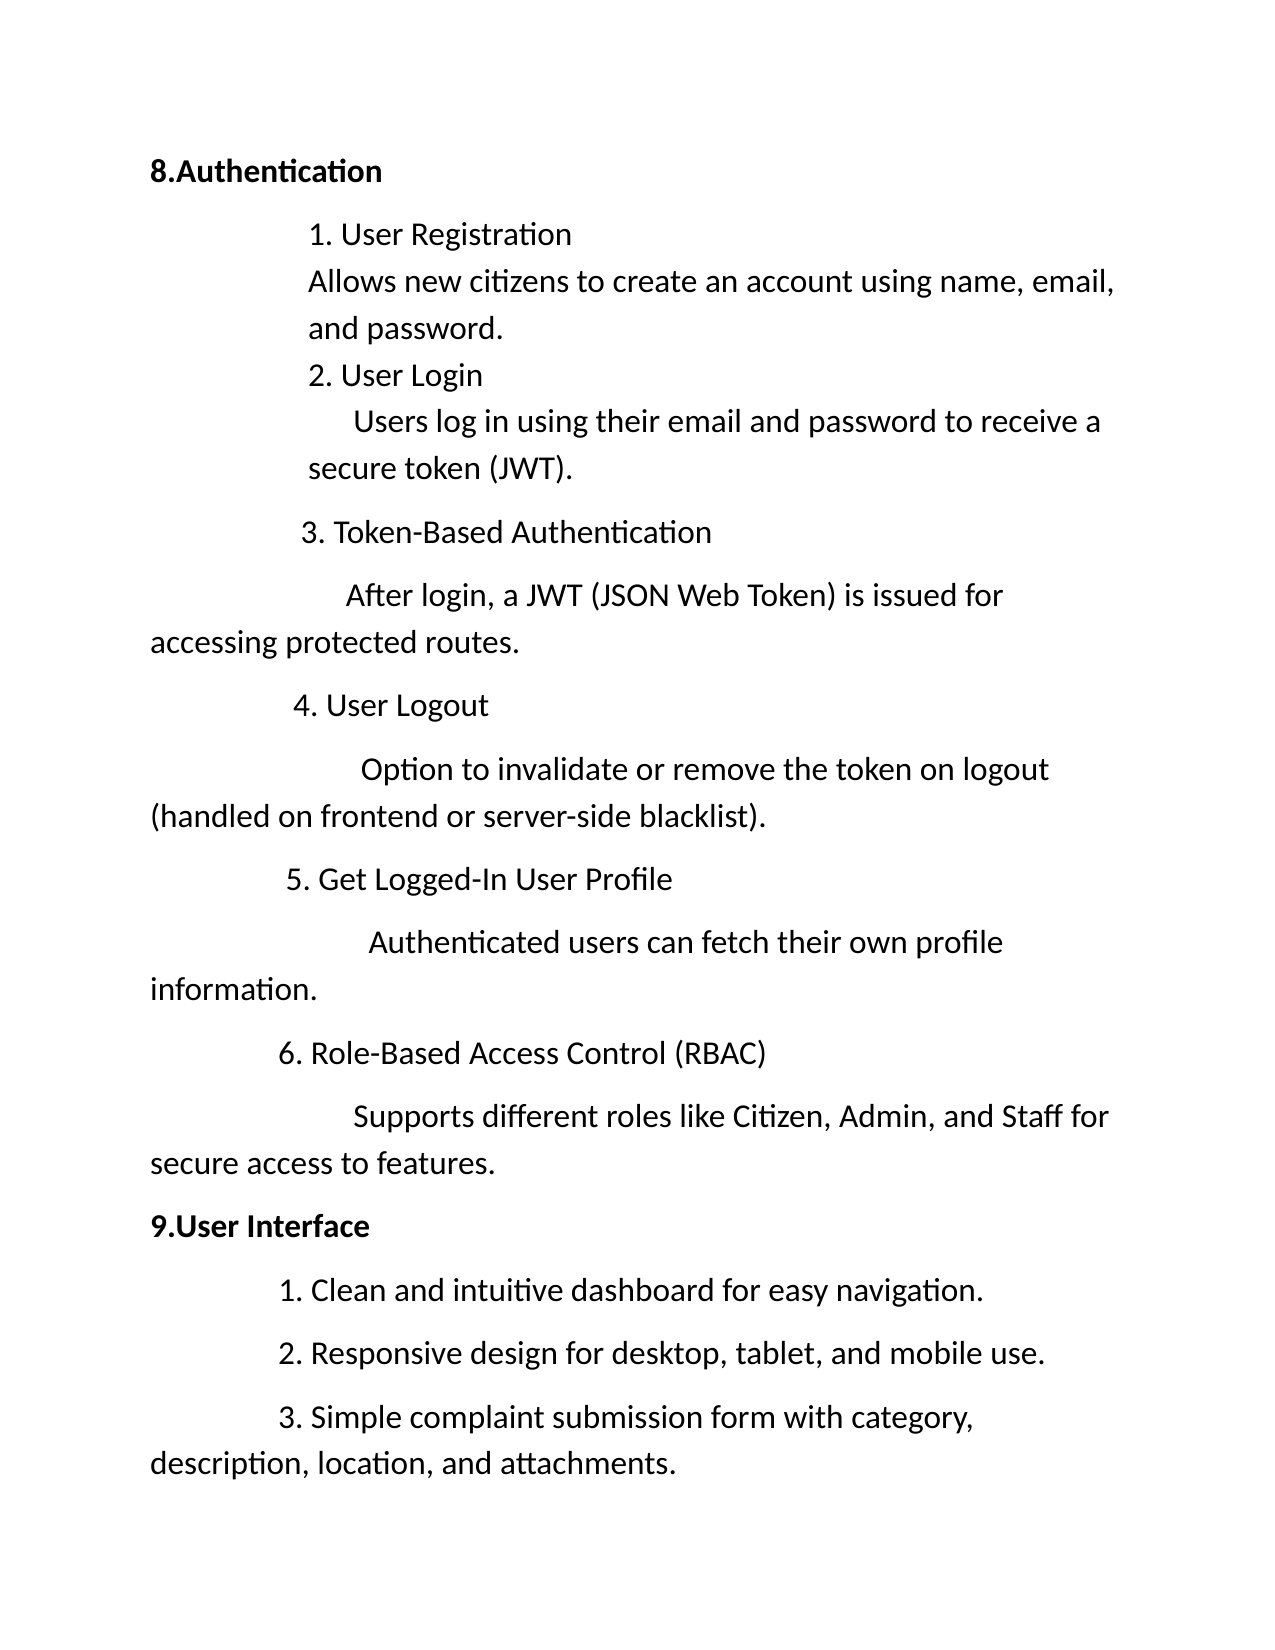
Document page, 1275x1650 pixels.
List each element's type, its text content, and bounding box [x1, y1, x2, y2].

text 3. Simple complaint submission form with category, description, location, and attachments. [150, 1396, 1125, 1483]
list Users log in using their email and password to receive a secure token (JWT). [308, 401, 1125, 488]
text 4. User Logout [150, 684, 1125, 725]
text After login, a JWT (JSON Web Token) is issued for accessing protected routes. [150, 574, 1125, 662]
text Option to invalidate or remove the token on logout (handled on frontend or server-side blacklist). [150, 748, 1125, 835]
text 9.User Interface [150, 1205, 1125, 1246]
text 3. Token-Based Authentication [150, 511, 1125, 551]
list 2. User Login [308, 354, 1125, 394]
text 8.Authentication [150, 150, 1125, 191]
text 6. Role-Based Access Control (RBAC) [150, 1032, 1125, 1072]
list Allows new citizens to create an account using name, email, and password. [308, 260, 1125, 348]
text 2. Responsive design for desktop, tablet, and mobile use. [150, 1332, 1125, 1373]
text Supports different roles like Citizen, Admin, and Staff for secure access to features. [150, 1095, 1125, 1183]
list 1. User Registration [308, 213, 1125, 254]
text 5. Get Logged-In User Profile [150, 858, 1125, 899]
text 1. Clean and intuitive dashboard for easy navigation. [150, 1269, 1125, 1309]
text Authenticated users can fetch their own profile information. [150, 921, 1125, 1009]
